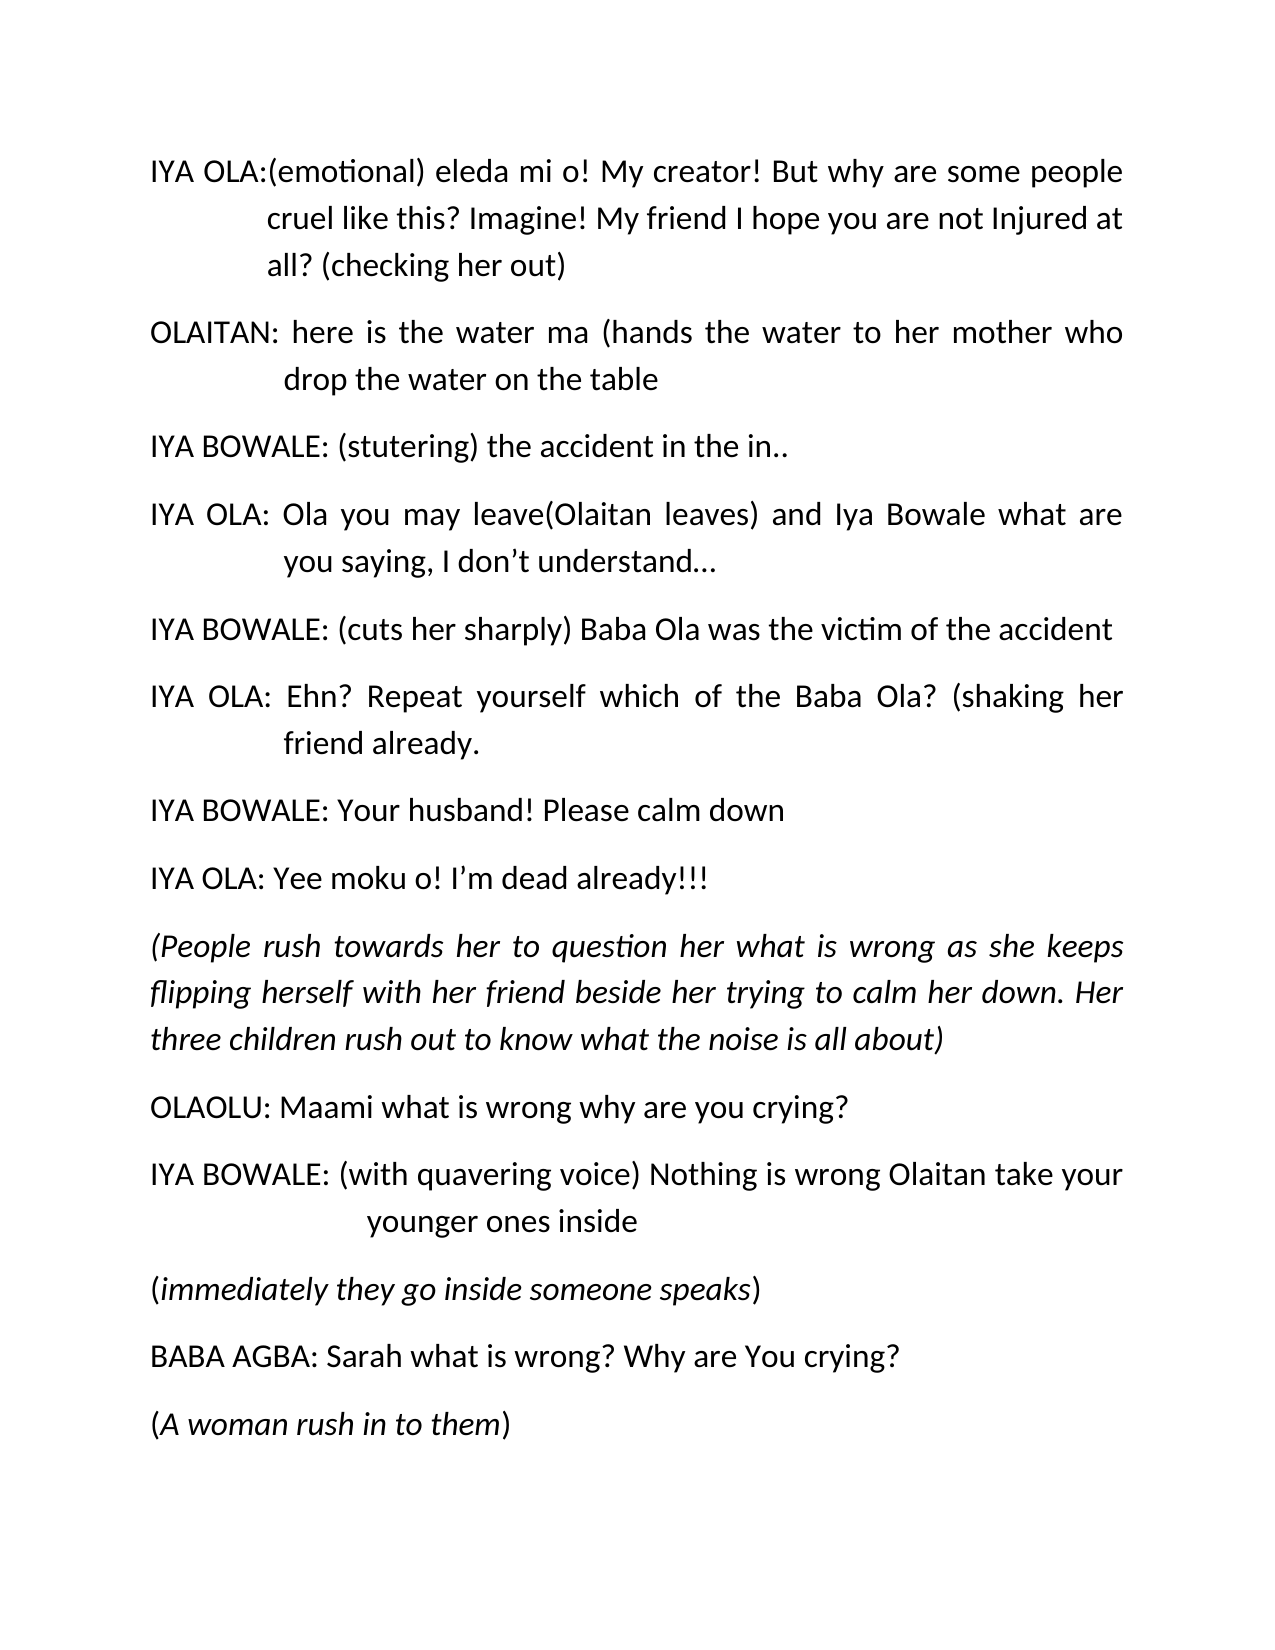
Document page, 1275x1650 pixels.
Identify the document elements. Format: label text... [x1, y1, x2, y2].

text OLAITAN: here is the water ma (hands the water to her mother who drop the water on the table [150, 311, 1125, 399]
text IYA OLA:(emotional) eleda mi o! My creator! But why are some people cruel like this? Imagine! My friend I hope you are not Injured at all? (checking her out) [150, 150, 1125, 284]
text IYA BOWALE: (with quavering voice) Nothing is wrong Olaitan take your younger ones inside [150, 1153, 1125, 1241]
text (immediately they go inside someone speaks) [150, 1268, 1125, 1308]
text BABA AGBA: Sarah what is wrong? Why are You crying? [150, 1335, 1125, 1376]
text IYA OLA: Ehn? Repeat yourself which of the Baba Ola? (shaking her friend already. [150, 675, 1125, 763]
text IYA BOWALE: (cuts her sharply) Baba Ola was the victim of the accident [150, 607, 1125, 648]
text (People rush towards her to question her what is wrong as she keeps flipping herself with her friend beside her trying to calm her down. Her three children rush out to know what the noise is all about) [150, 925, 1125, 1059]
text IYA BOWALE: (stutering) the accident in the in.. [150, 426, 1125, 466]
text OLAOLU: Maami what is wrong why are you crying? [150, 1086, 1125, 1127]
text (A woman rush in to them) [150, 1403, 1125, 1444]
text IYA OLA: Yee moku o! I’m dead already!!! [150, 857, 1125, 898]
text IYA OLA: Ola you may leave(Olaitan leaves) and Iya Bowale what are you saying, I don’t understand… [150, 493, 1125, 581]
text IYA BOWALE: Your husband! Please calm down [150, 789, 1125, 830]
